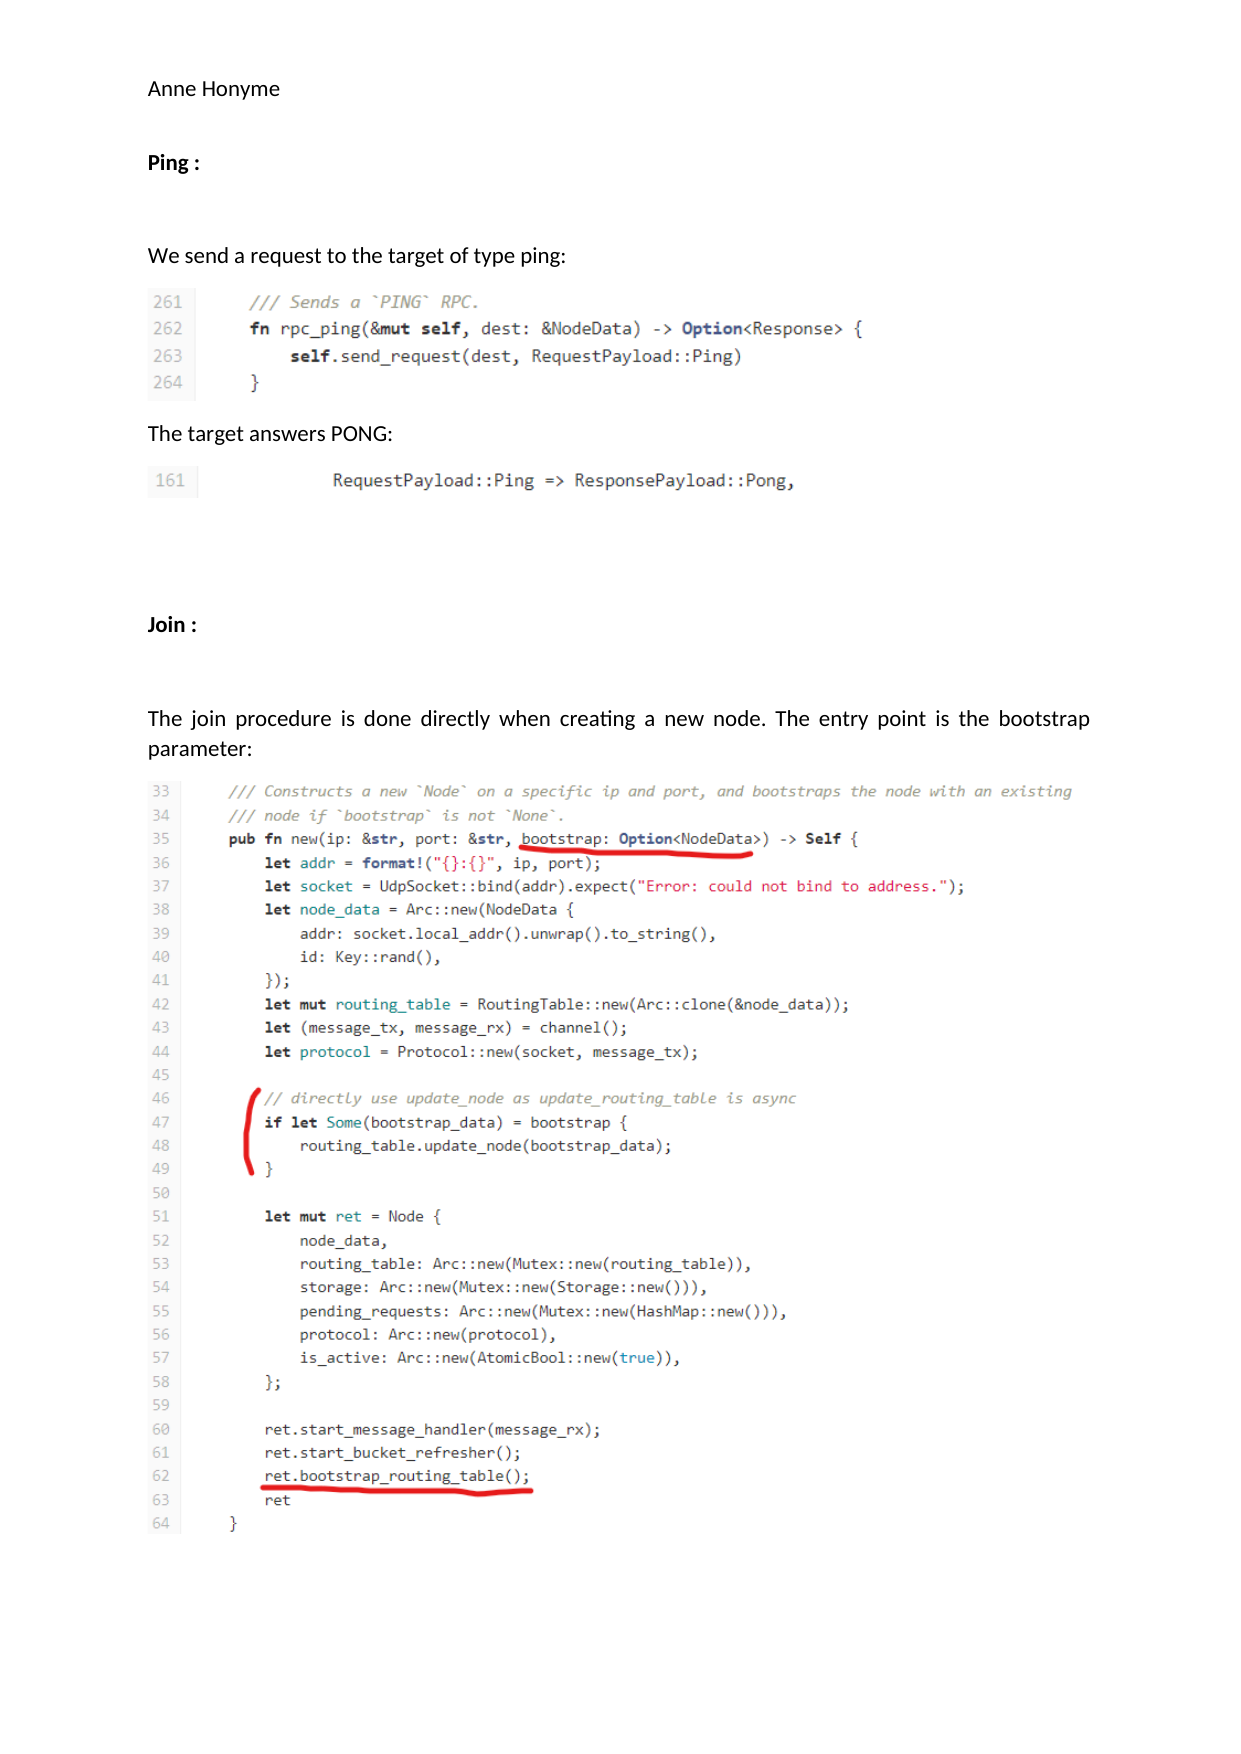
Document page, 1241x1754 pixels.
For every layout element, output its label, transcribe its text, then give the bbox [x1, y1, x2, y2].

text Join : [148, 610, 1093, 638]
text The target answers PONG: [148, 419, 1093, 448]
picture [147, 466, 810, 498]
text The join procedure is done directly when creating a new node. The entry point is the bootstrap parameter: [148, 704, 1093, 762]
text We send a request to the target of type ping: [148, 241, 1093, 269]
picture [147, 288, 879, 401]
picture [147, 781, 1093, 1534]
text Ping : [148, 148, 1093, 176]
